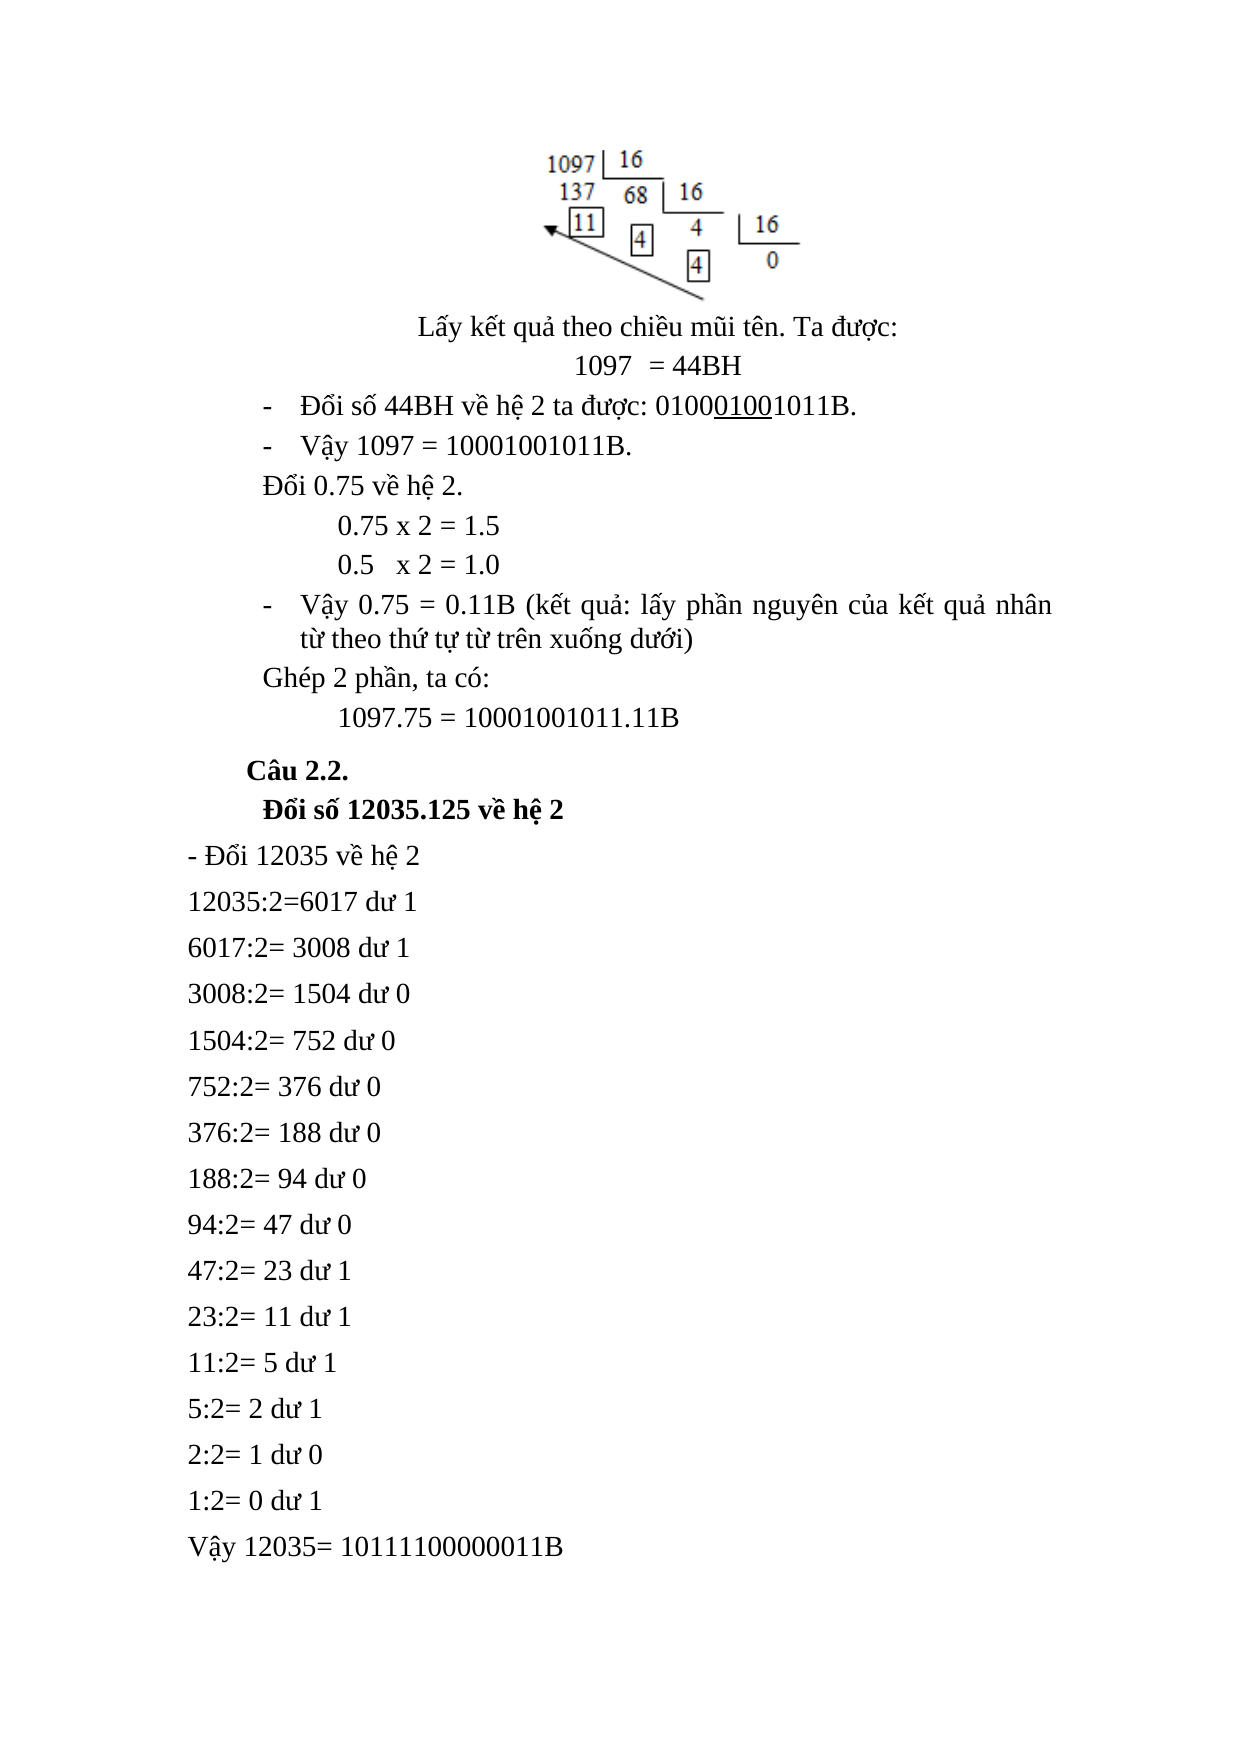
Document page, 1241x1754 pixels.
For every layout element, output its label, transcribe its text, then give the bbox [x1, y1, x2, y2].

text 752:2= 376 dư 0 [187, 1069, 1053, 1102]
text Lấy kết quả theo chiều mũi tên. Ta được: [187, 309, 1053, 342]
text 188:2= 94 dư 0 [187, 1161, 1053, 1194]
text 0.75 x 2 = 1.5 [262, 508, 1053, 541]
text 6017:2= 3008 dư 1 [187, 931, 1053, 964]
text 0.5 x 2 = 1.0 [262, 547, 1053, 581]
list Vậy 1097 = 10001001011B. [262, 428, 1053, 462]
text 94:2= 47 dư 0 [187, 1207, 1053, 1240]
text 2:2= 1 dư 0 [187, 1437, 1053, 1471]
text Vậy 12035= 10111100000011B [187, 1529, 1053, 1563]
text 11:2= 5 dư 1 [187, 1345, 1053, 1378]
text 1:2= 0 dư 1 [187, 1483, 1053, 1517]
text - Đổi 12035 về hệ 2 [187, 838, 1053, 872]
text 1504:2= 752 dư 0 [187, 1023, 1053, 1056]
text Đổi 0.75 về hệ 2. [262, 468, 1053, 501]
text 376:2= 188 dư 0 [187, 1115, 1053, 1148]
text 5:2= 2 dư 1 [187, 1391, 1053, 1424]
text 47:2= 23 dư 1 [187, 1253, 1053, 1286]
text Ghép 2 phần, ta có: [262, 661, 1053, 694]
text 23:2= 11 dư 1 [187, 1299, 1053, 1332]
text 3008:2= 1504 dư 0 [187, 977, 1053, 1010]
picture [541, 150, 811, 303]
text 1097.75 = 10001001011.11B [262, 700, 1053, 734]
text 1097 = 44BH [187, 348, 1053, 382]
text Đổi số 12035.125 về hệ 2 [187, 792, 1053, 826]
list Vậy 0.75 = 0.11B (kết quả: lấy phần nguyên của kết quả nhân từ theo thứ tự từ trên xuống dưới) [262, 587, 1053, 654]
text 12035:2=6017 dư 1 [187, 884, 1053, 918]
list Đổi số 44BH về hệ 2 ta được: 010001001011B. [262, 388, 1053, 422]
